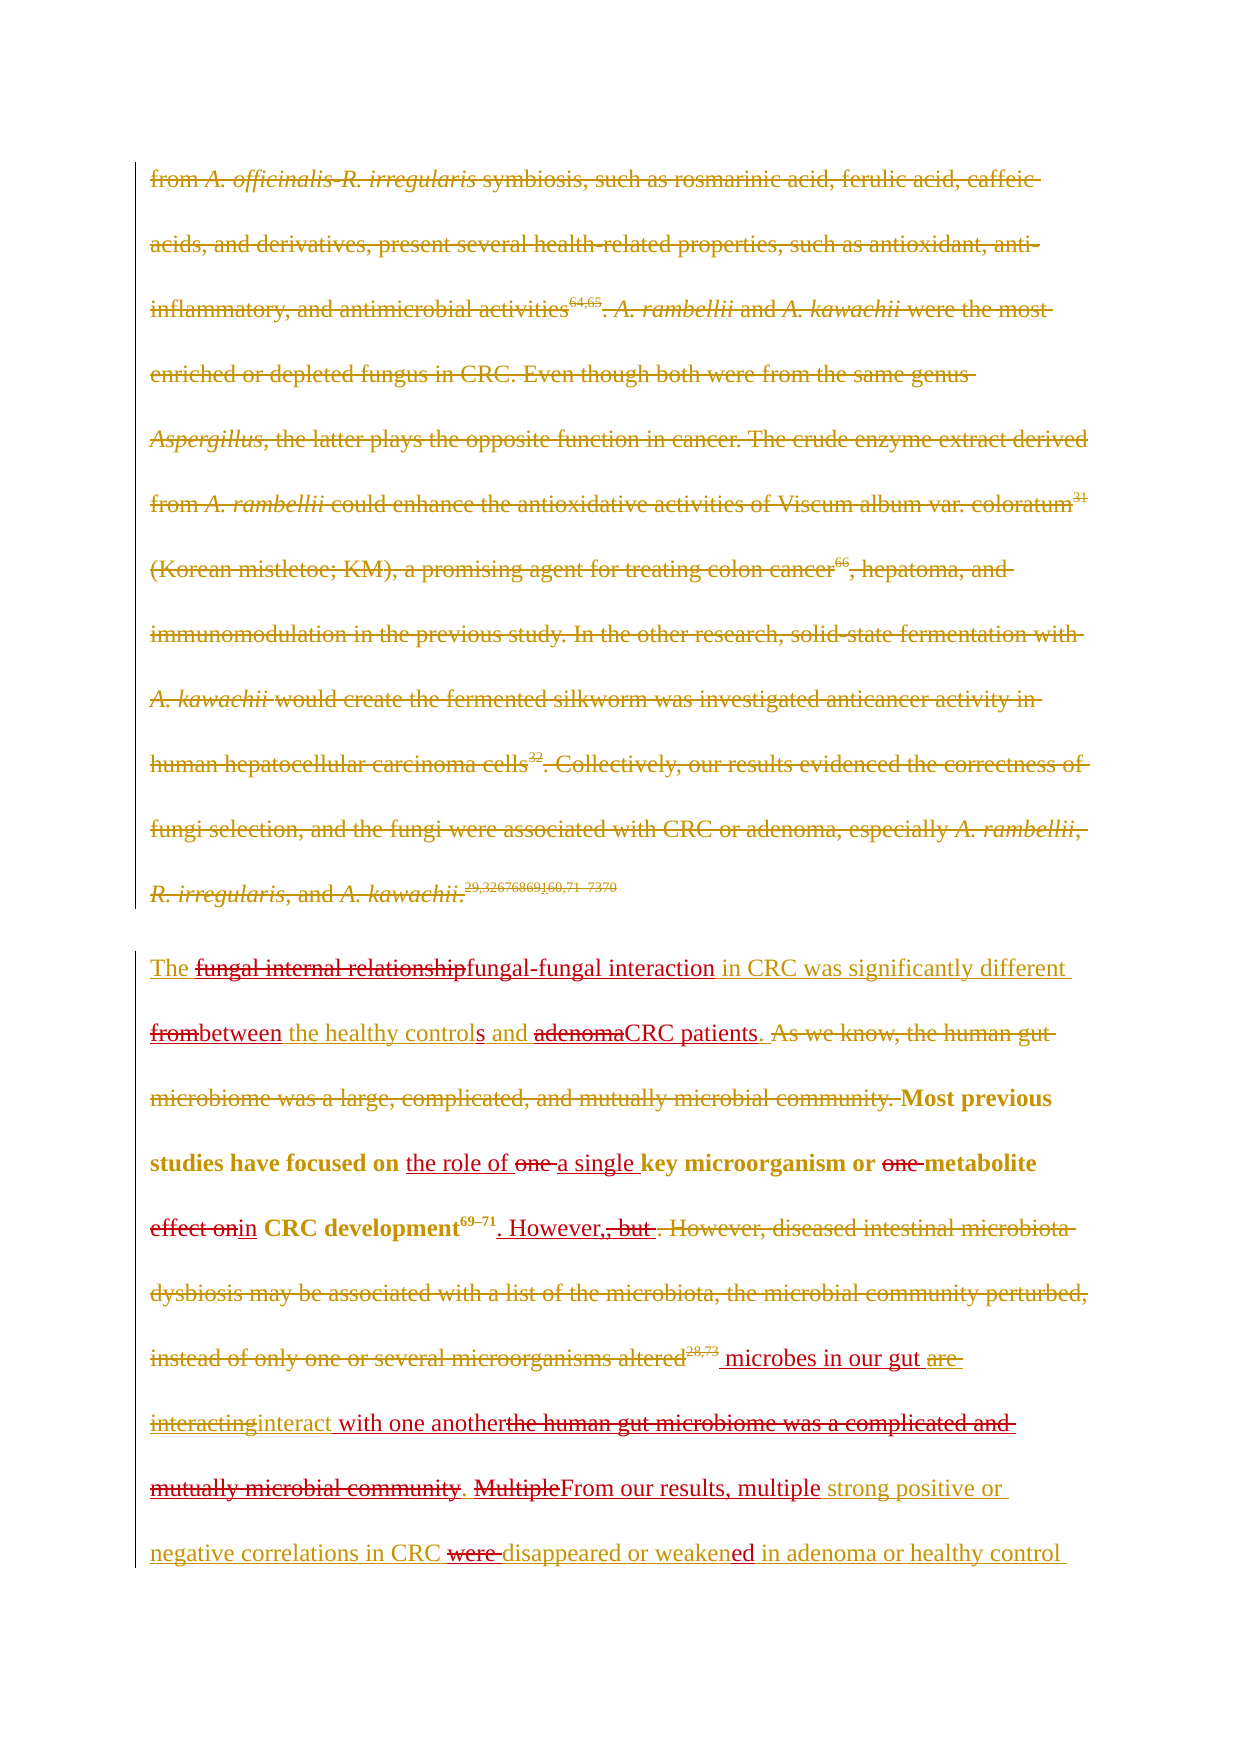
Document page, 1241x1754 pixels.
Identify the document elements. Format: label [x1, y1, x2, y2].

text [150, 951, 1090, 1568]
